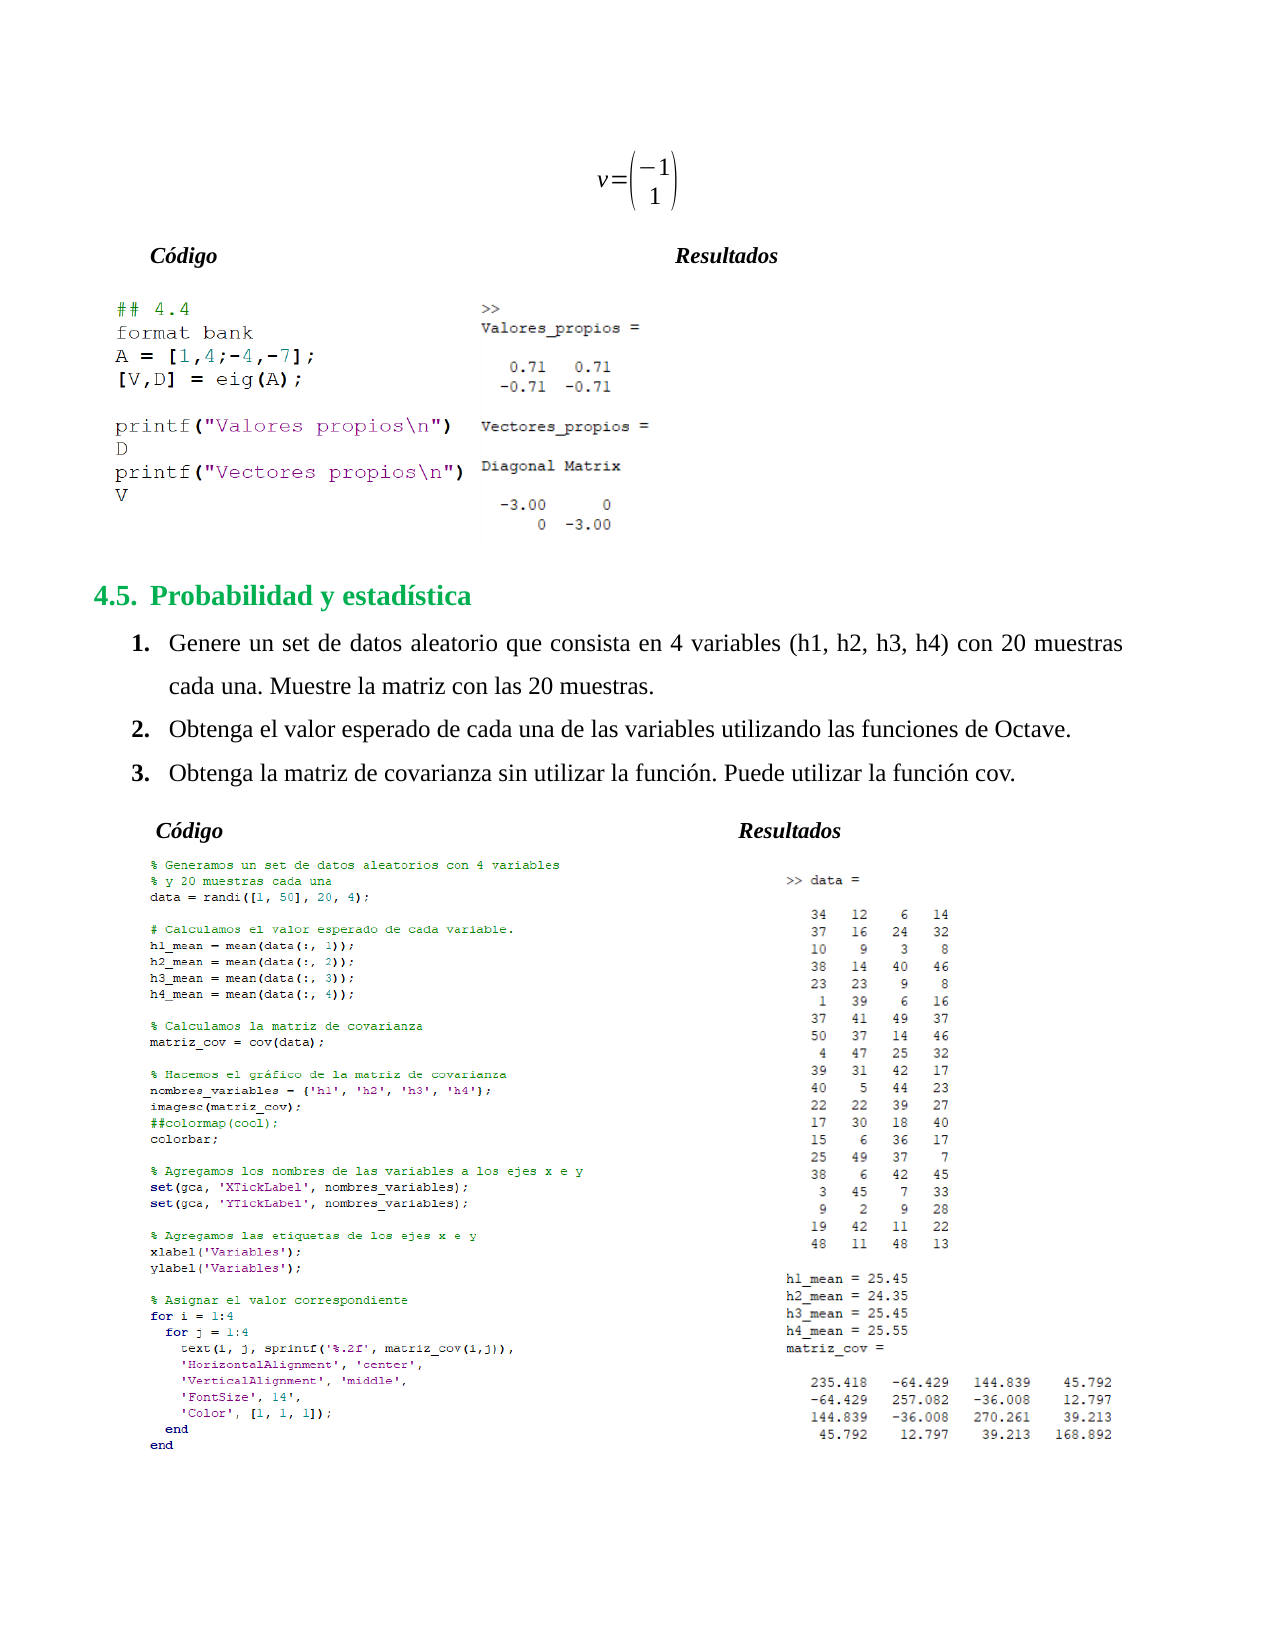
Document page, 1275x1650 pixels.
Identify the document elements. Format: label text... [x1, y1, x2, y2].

list Obtenga la matriz de covarianza sin utilizar la función. Puede utilizar la función cov. [131, 758, 1125, 786]
text Código Resultados [150, 817, 1125, 844]
picture [786, 874, 1113, 1445]
list Obtenga el valor esperado de cada una de las variables utilizando las funciones de Octave. [131, 714, 1125, 743]
text Código Resultados [150, 242, 1125, 268]
picture [150, 855, 586, 1456]
list Probabilidad y estadística [94, 578, 1125, 611]
picture [115, 299, 463, 504]
list Genere un set de datos aleatorio que consista en 4 variables (h1, h2, h3, h4) con 20 muestras cada una. Muestre la matriz con las 20 muestras. [131, 628, 1125, 700]
picture [481, 298, 658, 547]
